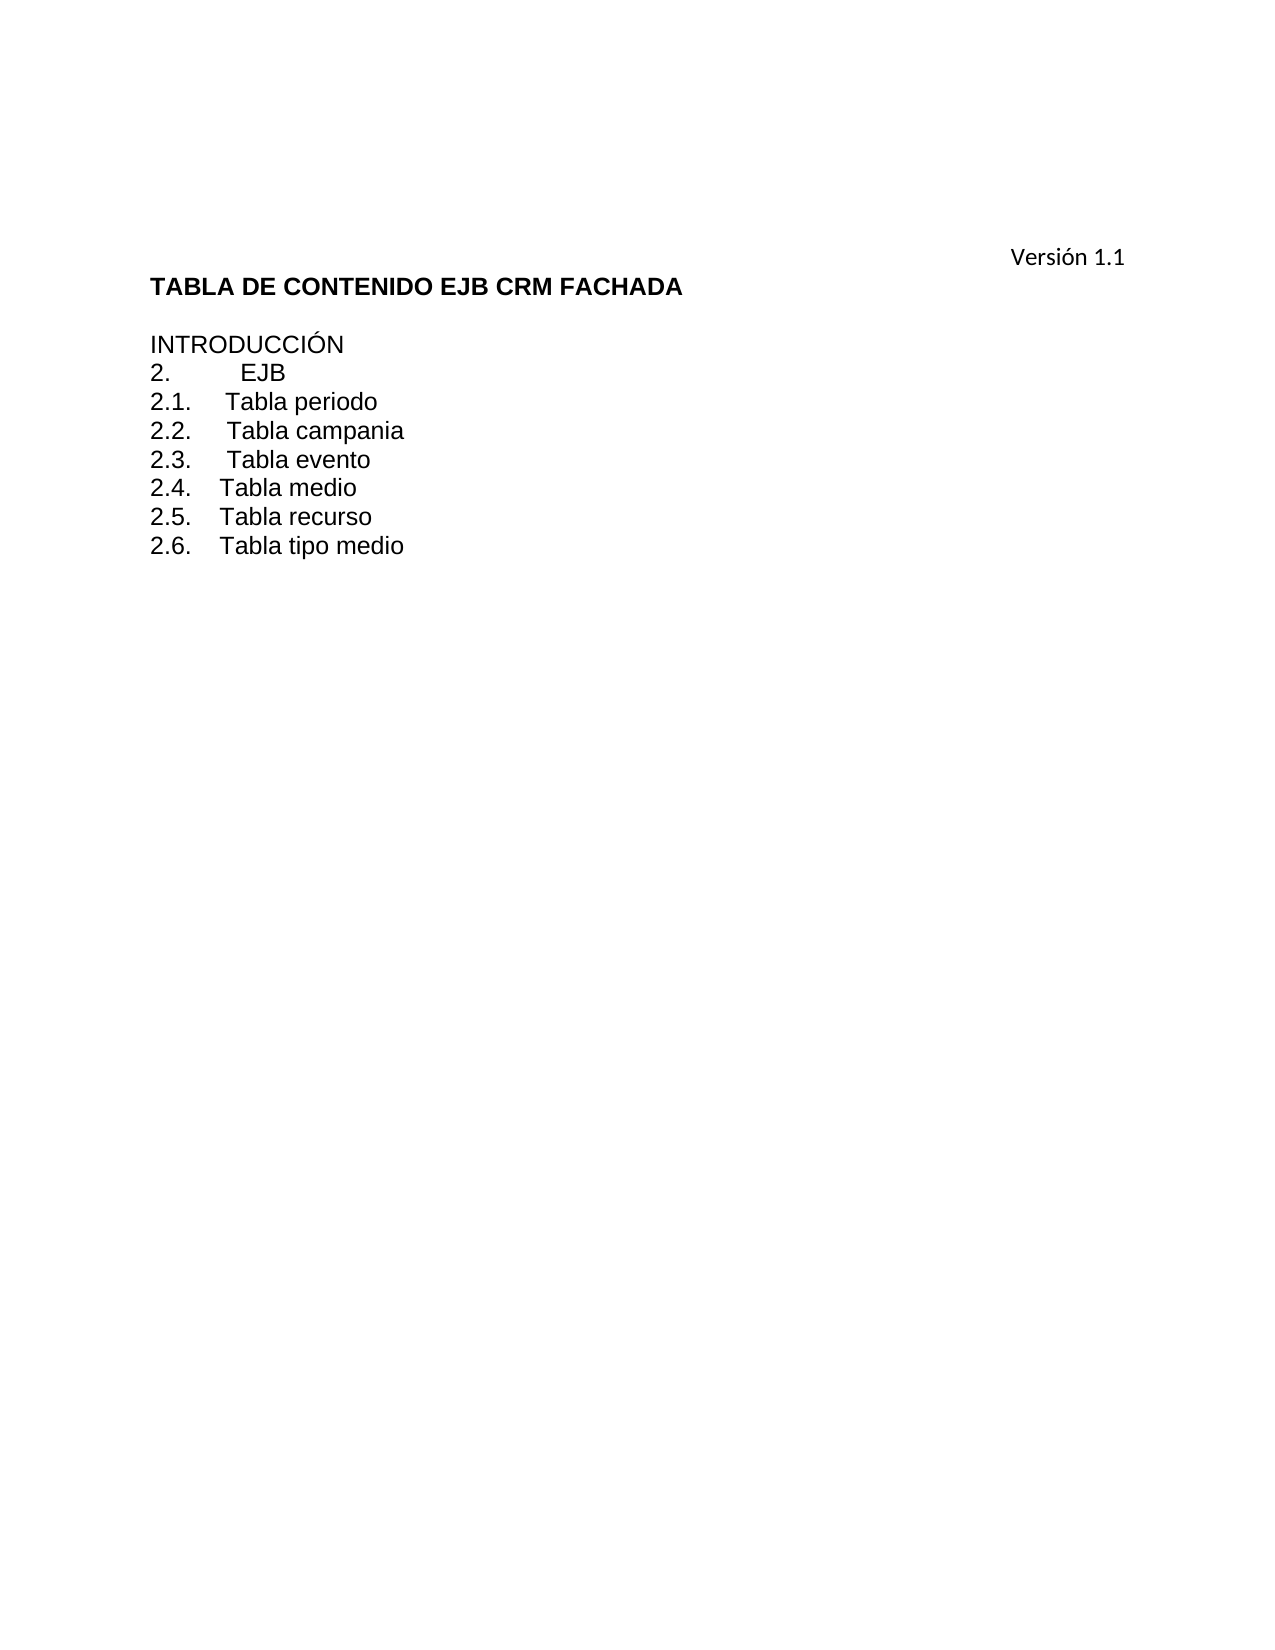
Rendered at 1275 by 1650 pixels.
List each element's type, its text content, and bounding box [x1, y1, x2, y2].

text 2.6. Tabla tipo medio [150, 531, 1125, 559]
text 2.1. Tabla periodo [150, 387, 1125, 416]
text 2. EJB [150, 358, 1125, 387]
text 2.2. Tabla campania [150, 416, 1125, 444]
text Versión 1.1 [150, 242, 1125, 272]
text 2.5. Tabla recurso [150, 502, 1125, 531]
text INTRODUCCIÓN [150, 329, 1125, 358]
text 2.4. Tabla medio [150, 473, 1125, 502]
text 2.3. Tabla evento [150, 444, 1125, 473]
text TABLA DE CONTENIDO EJB CRM FACHADA [150, 272, 1125, 301]
